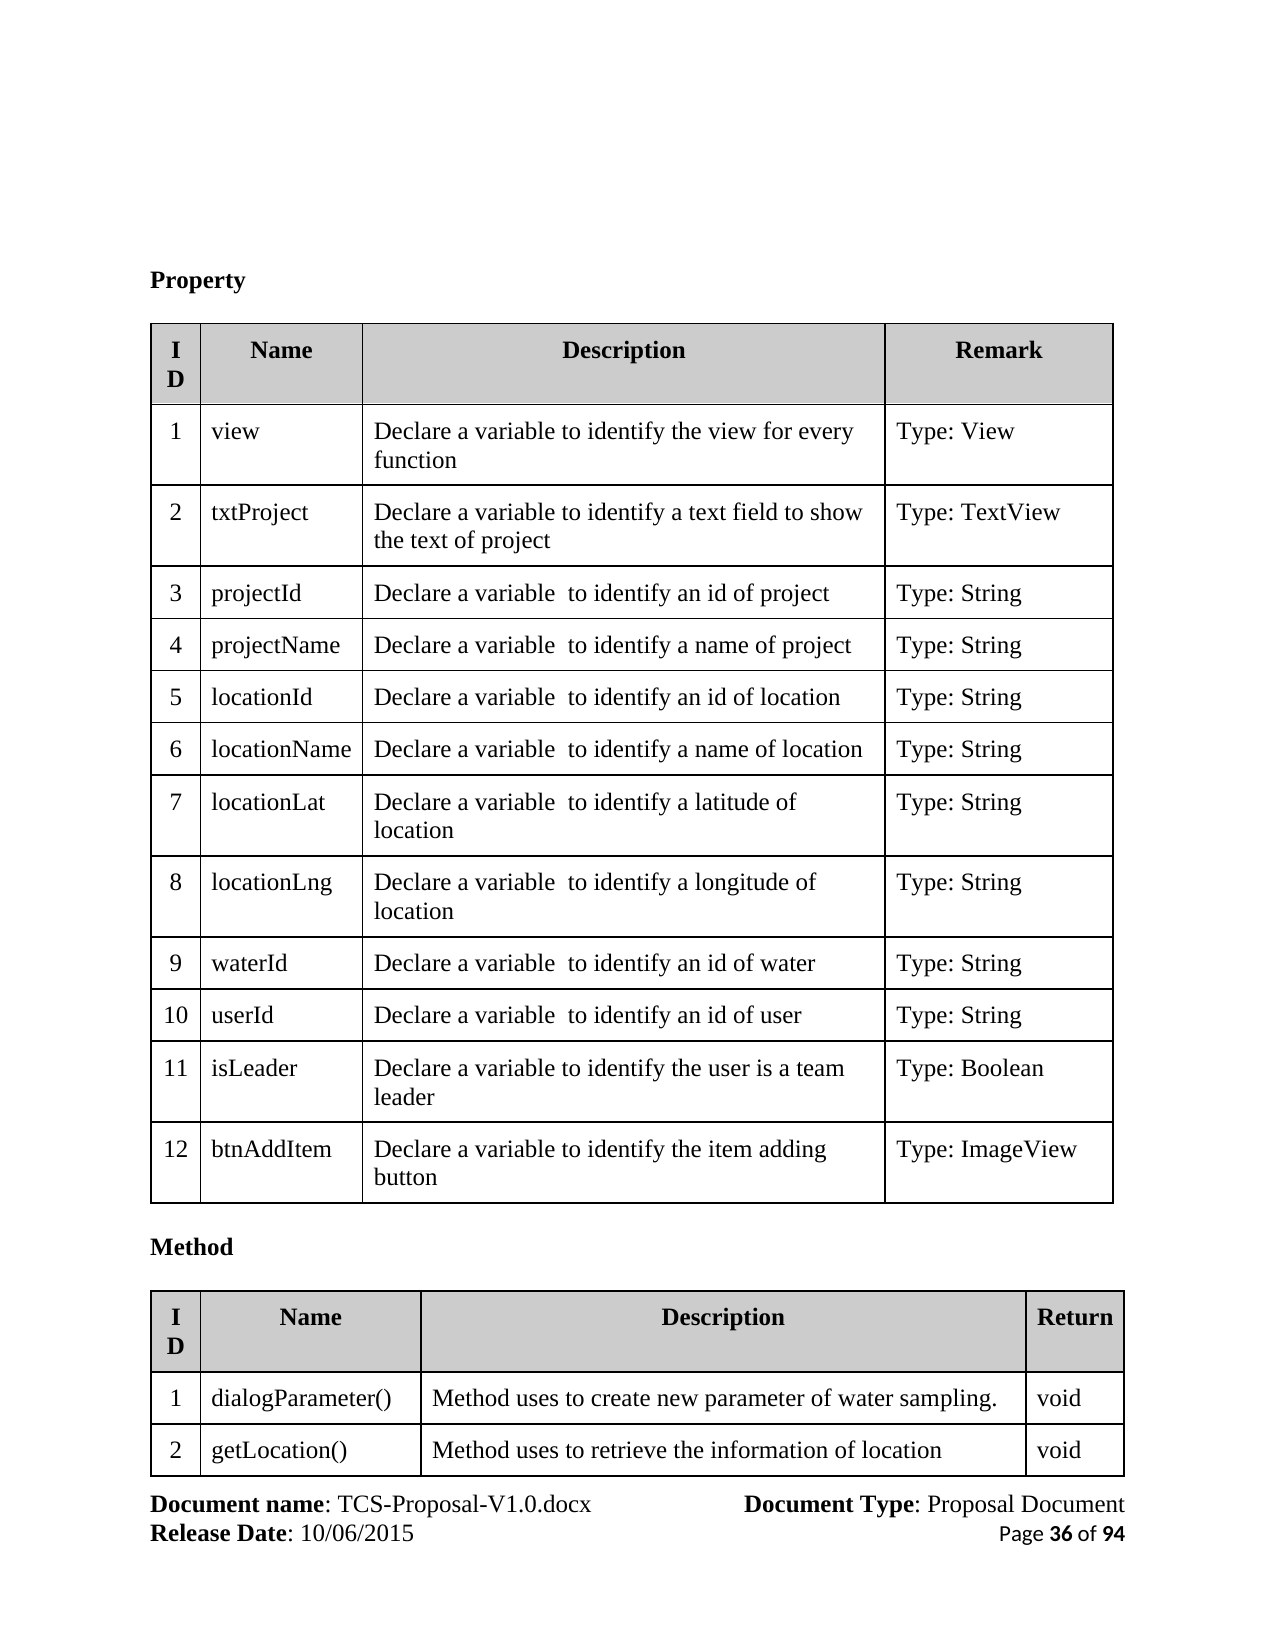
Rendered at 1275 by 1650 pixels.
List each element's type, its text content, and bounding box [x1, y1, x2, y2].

table_cell Type: String [886, 567, 1112, 617]
table_cell 8 [152, 857, 200, 936]
table_cell waterId [201, 938, 362, 988]
table_header ID [152, 1292, 200, 1371]
table_cell Type: ImageView [886, 1123, 1112, 1202]
table_cell locationName [201, 723, 362, 774]
table_cell Type: Boolean [886, 1042, 1112, 1121]
table_cell view [201, 405, 362, 484]
table_cell txtProject [201, 486, 362, 565]
table_cell void [1027, 1373, 1123, 1423]
table_cell Declare a variable to identify an id of location [363, 671, 884, 722]
table_cell projectId [201, 567, 362, 617]
table_cell 10 [152, 990, 200, 1040]
table_cell locationLat [201, 776, 362, 855]
table_header Name [201, 324, 362, 403]
table_cell Type: View [886, 405, 1112, 484]
table_cell Type: String [886, 990, 1112, 1040]
table_cell 6 [152, 723, 200, 774]
table_header ID [152, 324, 200, 403]
table_header Remark [886, 324, 1112, 403]
table_cell Declare a variable to identify a name of location [363, 723, 884, 774]
table_cell Declare a variable to identify a longitude of location [363, 857, 884, 936]
table_cell 12 [152, 1123, 200, 1202]
table_header Name [201, 1292, 420, 1371]
table_cell btnAddItem [201, 1123, 362, 1202]
table_cell Declare a variable to identify a text field to show the text of project [363, 486, 884, 565]
table_cell locationLng [201, 857, 362, 936]
table_cell 5 [152, 671, 200, 722]
table_cell Type: TextView [886, 486, 1112, 565]
table_cell Type: String [886, 723, 1112, 774]
text Property [150, 265, 1125, 294]
table_cell Method uses to create new parameter of water sampling. [422, 1373, 1025, 1423]
table_cell 7 [152, 776, 200, 855]
table_cell isLeader [201, 1042, 362, 1121]
table_cell Declare a variable to identify an id of project [363, 567, 884, 617]
table_cell 11 [152, 1042, 200, 1121]
table_cell Declare a variable to identify an id of water [363, 938, 884, 988]
table_cell userId [201, 990, 362, 1040]
table_cell 2 [152, 1425, 200, 1475]
table_cell Type: String [886, 671, 1112, 722]
table_cell 2 [152, 486, 200, 565]
table_cell 3 [152, 567, 200, 617]
table_cell getLocation() [201, 1425, 420, 1475]
table_cell 9 [152, 938, 200, 988]
table_cell Type: String [886, 857, 1112, 936]
table_cell projectName [201, 619, 362, 670]
table_cell Type: String [886, 938, 1112, 988]
table_cell Declare a variable to identify an id of user [363, 990, 884, 1040]
table_cell 4 [152, 619, 200, 670]
table_cell Declare a variable to identify the item adding button [363, 1123, 884, 1202]
table_header Description [422, 1292, 1025, 1371]
table_cell dialogParameter() [201, 1373, 420, 1423]
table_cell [422, 1425, 1025, 1475]
text Method [150, 1232, 1125, 1261]
table_header Description [363, 324, 884, 403]
table_cell Declare a variable to identify a name of project [363, 619, 884, 670]
table_cell Declare a variable to identify the view for every function [363, 405, 884, 484]
table_cell Type: String [886, 776, 1112, 855]
table_cell 1 [152, 405, 200, 484]
table_cell Type: String [886, 619, 1112, 670]
table_cell Declare a variable to identify a latitude of location [363, 776, 884, 855]
table_header Return [1027, 1292, 1123, 1371]
table_cell void [1027, 1425, 1123, 1475]
table_cell 1 [152, 1373, 200, 1423]
table_cell locationId [201, 671, 362, 722]
table_cell Declare a variable to identify the user is a team leader [363, 1042, 884, 1121]
